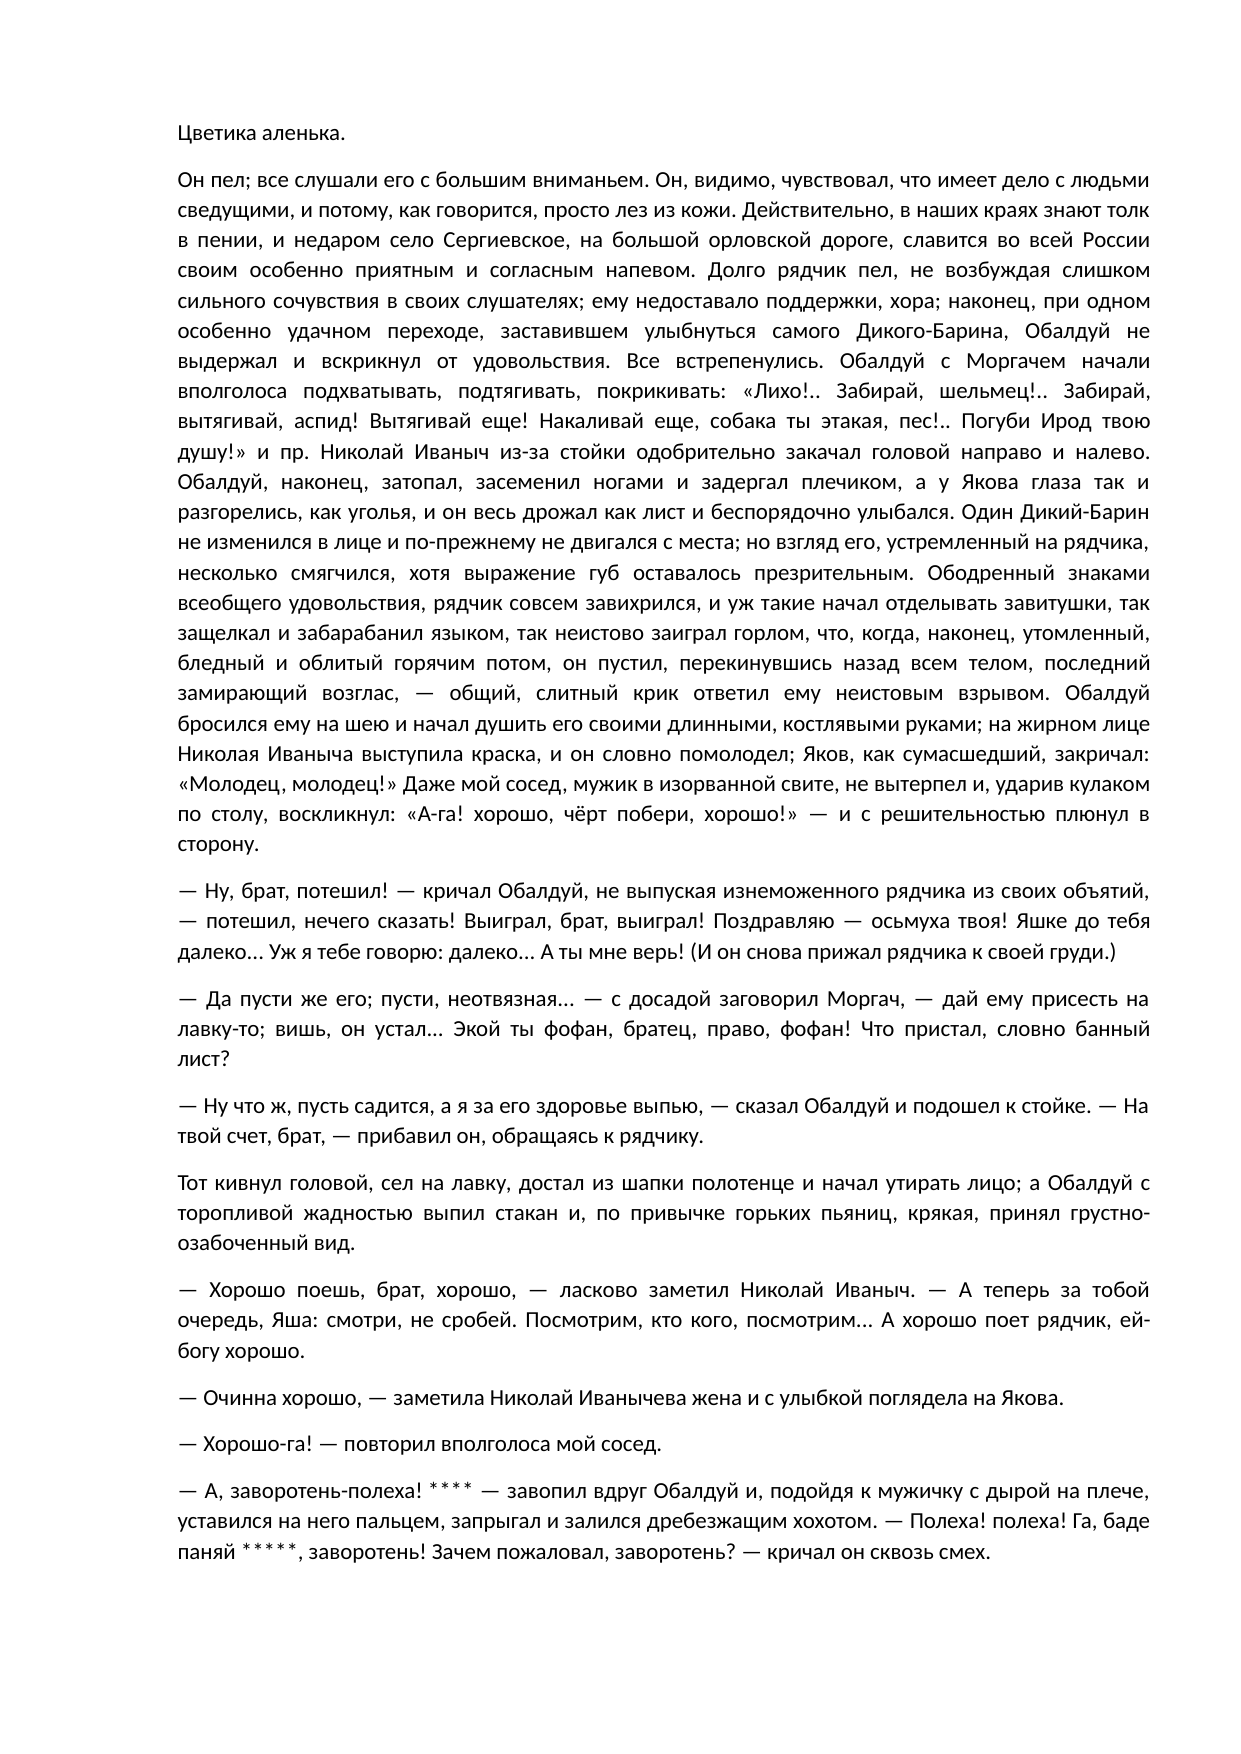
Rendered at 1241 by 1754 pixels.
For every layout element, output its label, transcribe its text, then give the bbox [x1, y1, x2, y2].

text — Ну, брат, потешил! — кричал Обалдуй, не выпуская изнеможенного рядчика из своих объятий, — потешил, нечего сказать! Выиграл, брат, выиграл! Поздравляю — осьмуха твоя! Яшке до тебя далеко... Уж я тебе говорю: далеко... А ты мне верь! (И он снова прижал рядчика к своей груди.) [177, 876, 1152, 965]
text Тот кивнул головой, сел на лавку, достал из шапки полотенце и начал утирать лицо; а Обалдуй с торопливой жадностью выпил стакан и, по привычке горьких пьяниц, крякая, принял грустно-озабоченный вид. [177, 1168, 1152, 1257]
text Цветика аленька. [177, 118, 1152, 146]
text — Да пусти же его; пусти, неотвязная... — с досадой заговорил Моргач, — дай ему присесть на лавку-то; вишь, он устал... Экой ты фофан, братец, право, фофан! Что пристал, словно банный лист? [177, 984, 1152, 1072]
text — А, заворотень-полеха! **** — завопил вдруг Обалдуй и, подойдя к мужичку с дырой на плече, уставился на него пальцем, запрыгал и залился дребезжащим хохотом. — Полеха! полеха! Га, баде паняй *****, заворотень! Зачем пожаловал, заворотень? — кричал он сквозь смех. [177, 1476, 1152, 1565]
text Он пел; все слушали его с большим вниманьем. Он, видимо, чувствовал, что имеет дело с людьми сведущими, и потому, как говорится, просто лез из кожи. Действительно, в наших краях знают толк в пении, и недаром село Сергиевское, на большой орловской дороге, славится во всей России своим особенно приятным и согласным напевом. Долго рядчик пел, не возбуждая слишком сильного сочувствия в своих слушателях; ему недоставало поддержки, хора; наконец, при одном особенно удачном переходе, заставившем улыбнуться самого Дикого-Барина, Обалдуй не выдержал и вскрикнул от удовольствия. Все встрепенулись. Обалдуй с Моргачем начали вполголоса подхватывать, подтягивать, покрикивать: «Лихо!.. Забирай, шельмец!.. Забирай, вытягивай, аспид! Вытягивай еще! Накаливай еще, собака ты этакая, пес!.. Погуби Ирод твою душу!» и пр. Николай Иваныч из-за стойки одобрительно закачал головой направо и налево. Обалдуй, наконец, затопал, засеменил ногами и задергал плечиком, а у Якова глаза так и разгорелись, как уголья, и он весь дрожал как лист и беспорядочно улыбался. Один Дикий-Барин не изменился в лице и по-прежнему не двигался с места; но взгляд его, устремленный на рядчика, несколько смягчился, хотя выражение губ оставалось презрительным. Ободренный знаками всеобщего удовольствия, рядчик совсем завихрился, и уж такие начал отделывать завитушки, так защелкал и забарабанил языком, так неистово заиграл горлом, что, когда, наконец, утомленный, бледный и облитый горячим потом, он пустил, перекинувшись назад всем телом, последний замирающий возглас, — общий, слитный крик ответил ему неистовым взрывом. Обалдуй бросился ему на шею и начал душить его своими длинными, костлявыми руками; на жирном лице Николая Иваныча выступила краска, и он словно помолодел; Яков, как сумасшедший, закричал: «Молодец, молодец!» Даже мой сосед, мужик в изорванной свите, не вытерпел и, ударив кулаком по столу, воскликнул: «А-га! хорошо, чёрт побери, хорошо!» — и с решительностью плюнул в сторону. [177, 165, 1152, 858]
text — Ну что ж, пусть садится, а я за его здоровье выпью, — сказал Обалдуй и подошел к стойке. — На твой счет, брат, — прибавил он, обращаясь к рядчику. [177, 1091, 1152, 1149]
text — Хорошо-га! — повторил вполголоса мой сосед. [177, 1429, 1152, 1458]
text — Очинна хорошо, — заметила Николай Иванычева жена и с улыбкой поглядела на Якова. [177, 1383, 1152, 1411]
text — Хорошо поешь, брат, хорошо, — ласково заметил Николай Иваныч. — А теперь за тобой очередь, Яша: смотри, не сробей. Посмотрим, кто кого, посмотрим... А хорошо поет рядчик, ей-богу хорошо. [177, 1275, 1152, 1364]
